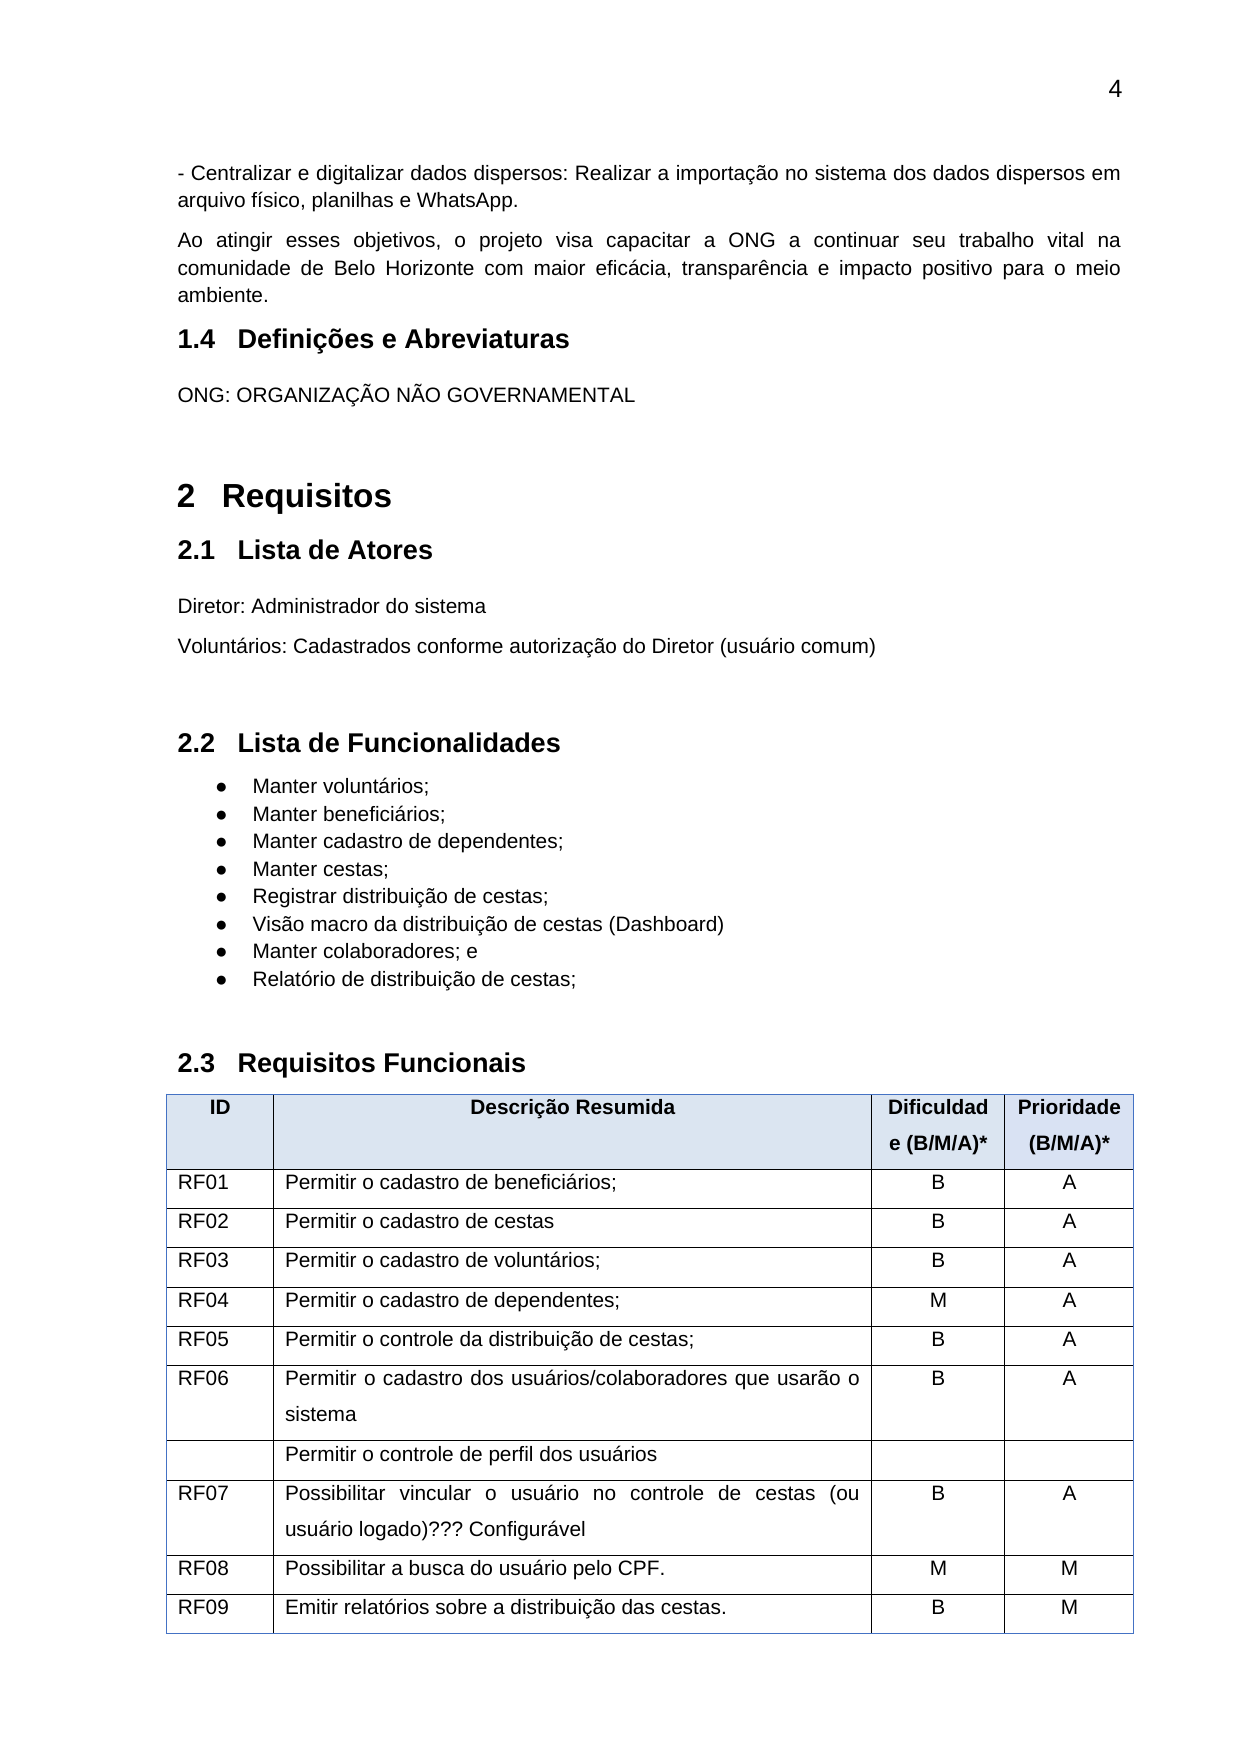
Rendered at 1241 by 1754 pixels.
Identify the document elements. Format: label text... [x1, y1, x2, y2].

table_cell M [1005, 1595, 1133, 1633]
table_cell A [1005, 1327, 1133, 1365]
table_cell [1005, 1441, 1133, 1479]
subtitle Requisitos Funcionais [177, 1047, 1122, 1078]
table_cell RF05 [167, 1327, 273, 1365]
table_cell B [872, 1595, 1004, 1633]
table_header Prioridade (B/M/A)* [1005, 1095, 1133, 1169]
text - Centralizar e digitalizar dados dispersos: Realizar a importação no sistema dos dados dispersos em arquivo físico, planilhas e WhatsApp. [177, 161, 1122, 212]
table_cell [167, 1441, 273, 1479]
table_cell RF01 [167, 1170, 273, 1208]
table_cell Permitir o cadastro de cestas [274, 1209, 871, 1247]
table_cell Permitir o controle da distribuição de cestas; [274, 1327, 871, 1365]
table_cell Permitir o cadastro de voluntários; [274, 1248, 871, 1287]
table_cell A [1005, 1170, 1133, 1208]
list Registrar distribuição de cestas; [215, 884, 1122, 908]
text Ao atingir esses objetivos, o projeto visa capacitar a ONG a continuar seu trabalho vital na comunidade de Belo Horizonte com maior eficácia, transparência e impacto positivo para o meio ambiente. [177, 228, 1122, 307]
table_header Dificuldade (B/M/A)* [872, 1095, 1004, 1169]
table_cell B [872, 1327, 1004, 1365]
table_cell Permitir o cadastro de dependentes; [274, 1288, 871, 1326]
list Manter cadastro de dependentes; [215, 829, 1122, 853]
subtitle Requisitos [177, 476, 1122, 515]
subtitle Lista de Funcionalidades [177, 727, 1122, 758]
table_cell Possibilitar a busca do usuário pelo CPF. [274, 1556, 871, 1594]
table_cell Emitir relatórios sobre a distribuição das cestas. [274, 1595, 871, 1633]
table_header Descrição Resumida [274, 1095, 871, 1169]
table_cell M [872, 1288, 1004, 1326]
table_cell A [1005, 1481, 1133, 1555]
table_cell [872, 1441, 1004, 1479]
table_cell RF08 [167, 1556, 273, 1594]
list Relatório de distribuição de cestas; [215, 967, 1122, 991]
subtitle Lista de Atores [177, 534, 1122, 565]
subtitle Definições e Abreviaturas [177, 323, 1122, 354]
table_cell RF09 [167, 1595, 273, 1633]
list Manter colaboradores; e [215, 939, 1122, 963]
table_cell B [872, 1170, 1004, 1208]
table_cell RF04 [167, 1288, 273, 1326]
table_cell A [1005, 1288, 1133, 1326]
table_cell B [872, 1481, 1004, 1555]
table_cell M [1005, 1556, 1133, 1594]
table_cell A [1005, 1209, 1133, 1247]
table_cell RF06 [167, 1366, 273, 1440]
text ONG: ORGANIZAÇÃO NÃO GOVERNAMENTAL [177, 383, 1122, 407]
list Manter beneficiários; [215, 802, 1122, 826]
table_cell B [872, 1248, 1004, 1287]
list Manter voluntários; [215, 774, 1122, 798]
table_cell Possibilitar vincular o usuário no controle de cestas (ou usuário logado)??? Configurável [274, 1481, 871, 1555]
text Voluntários: Cadastrados conforme autorização do Diretor (usuário comum) [177, 633, 1122, 657]
table_cell Permitir o controle de perfil dos usuários [274, 1441, 871, 1479]
table_header ID [167, 1095, 273, 1169]
table_cell RF02 [167, 1209, 273, 1247]
table_cell RF07 [167, 1481, 273, 1555]
list Manter cestas; [215, 857, 1122, 881]
table_cell A [1005, 1366, 1133, 1440]
table_cell A [1005, 1248, 1133, 1287]
table_cell B [872, 1209, 1004, 1247]
table_cell B [872, 1366, 1004, 1440]
list Visão macro da distribuição de cestas (Dashboard) [215, 912, 1122, 936]
table_cell Permitir o cadastro dos usuários/colaboradores que usarão o sistema [274, 1366, 871, 1440]
table_cell RF03 [167, 1248, 273, 1287]
table_cell M [872, 1556, 1004, 1594]
table_cell Permitir o cadastro de beneficiários; [274, 1170, 871, 1208]
text Diretor: Administrador do sistema [177, 593, 1122, 617]
